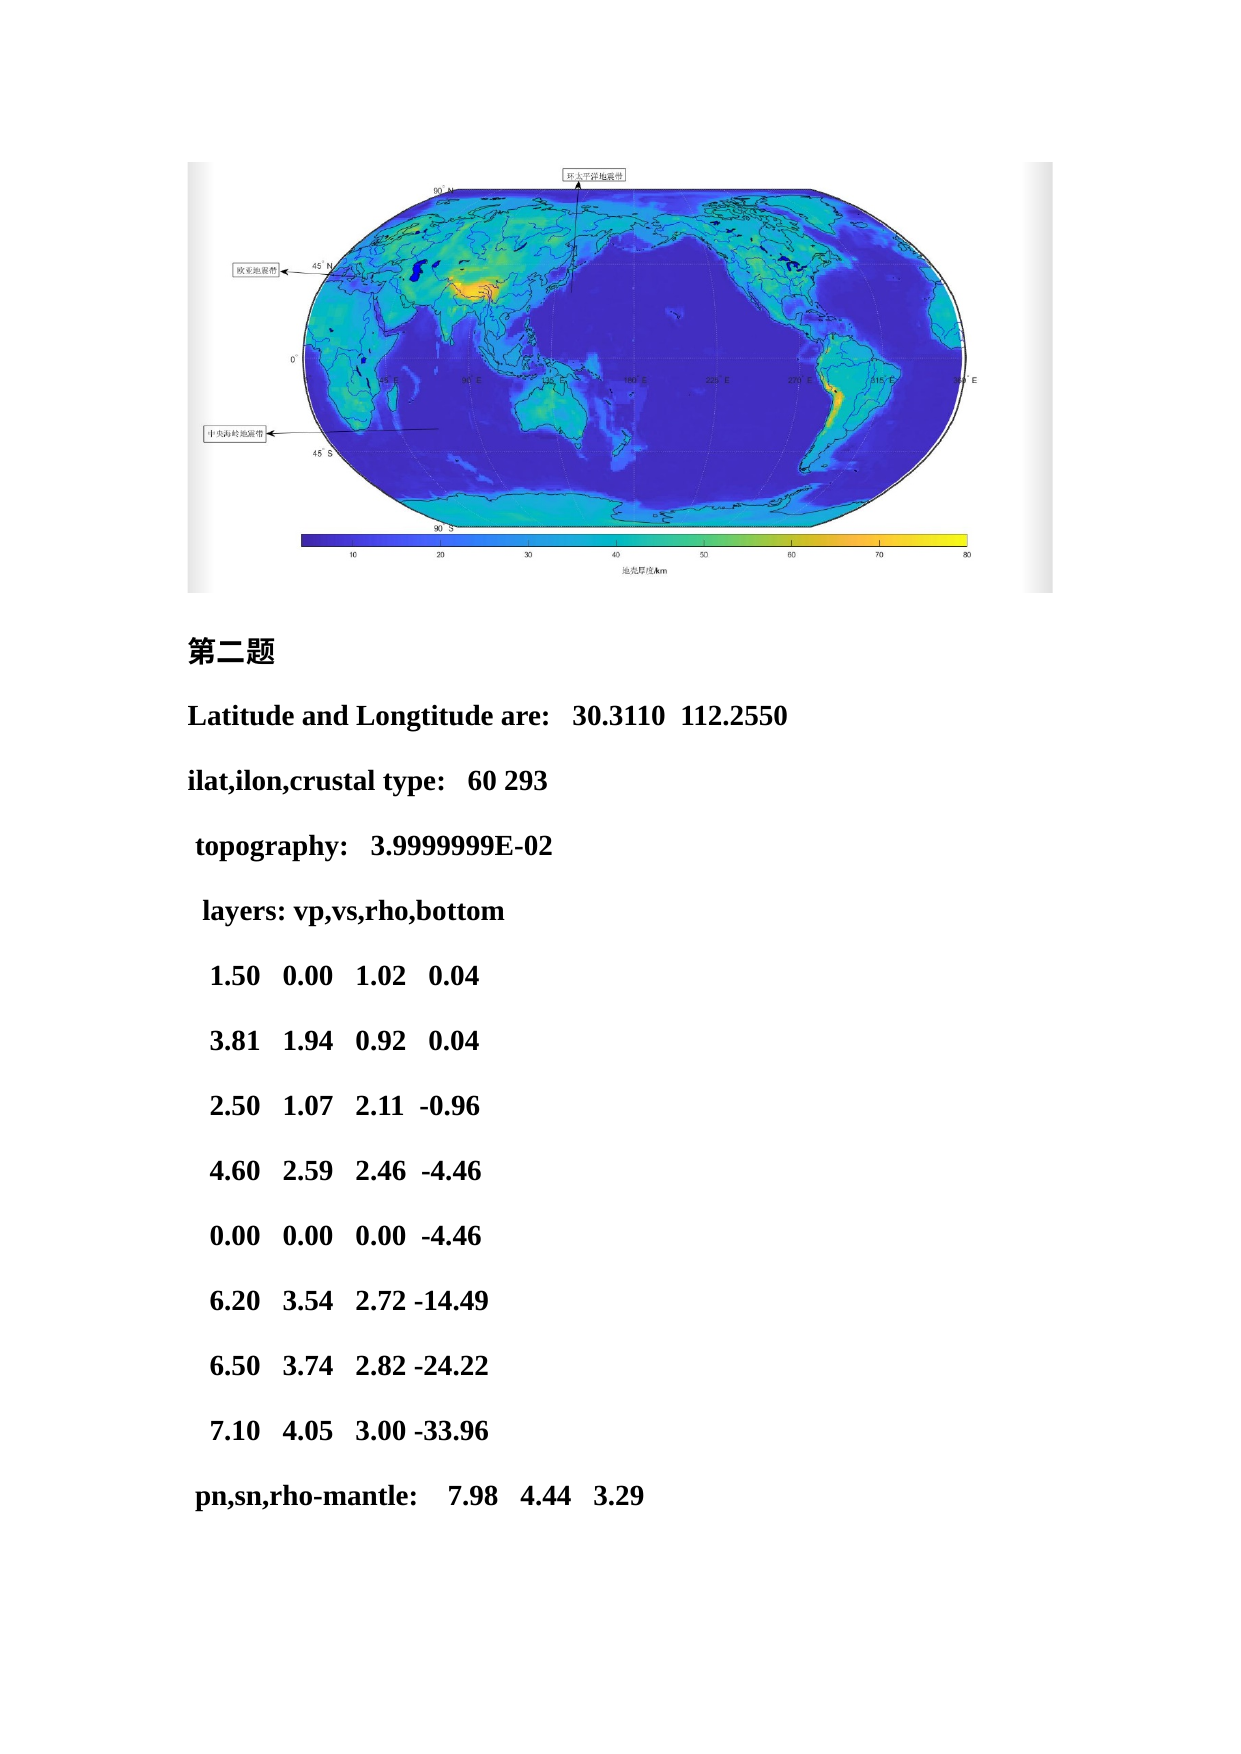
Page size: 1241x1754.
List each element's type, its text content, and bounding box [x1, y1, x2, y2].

text pn,sn,rho-mantle: 7.98 4.44 3.29 [187, 1462, 1053, 1527]
text ilat,ilon,crustal type: 60 293 [187, 747, 1053, 812]
text 6.50 3.74 2.82 -24.22 [187, 1332, 1053, 1397]
text 3.81 1.94 0.92 0.04 [187, 1007, 1053, 1072]
text Latitude and Longtitude are: 30.3110 112.2550 [187, 682, 1053, 747]
picture [187, 162, 1053, 593]
text 第二题 [187, 617, 1053, 682]
text 6.20 3.54 2.72 -14.49 [187, 1267, 1053, 1332]
text 7.10 4.05 3.00 -33.96 [187, 1397, 1053, 1462]
text 1.50 0.00 1.02 0.04 [187, 942, 1053, 1007]
text 0.00 0.00 0.00 -4.46 [187, 1202, 1053, 1267]
text topography: 3.9999999E-02 [187, 812, 1053, 877]
text 4.60 2.59 2.46 -4.46 [187, 1137, 1053, 1202]
text layers: vp,vs,rho,bottom [187, 877, 1053, 942]
text 2.50 1.07 2.11 -0.96 [187, 1072, 1053, 1137]
